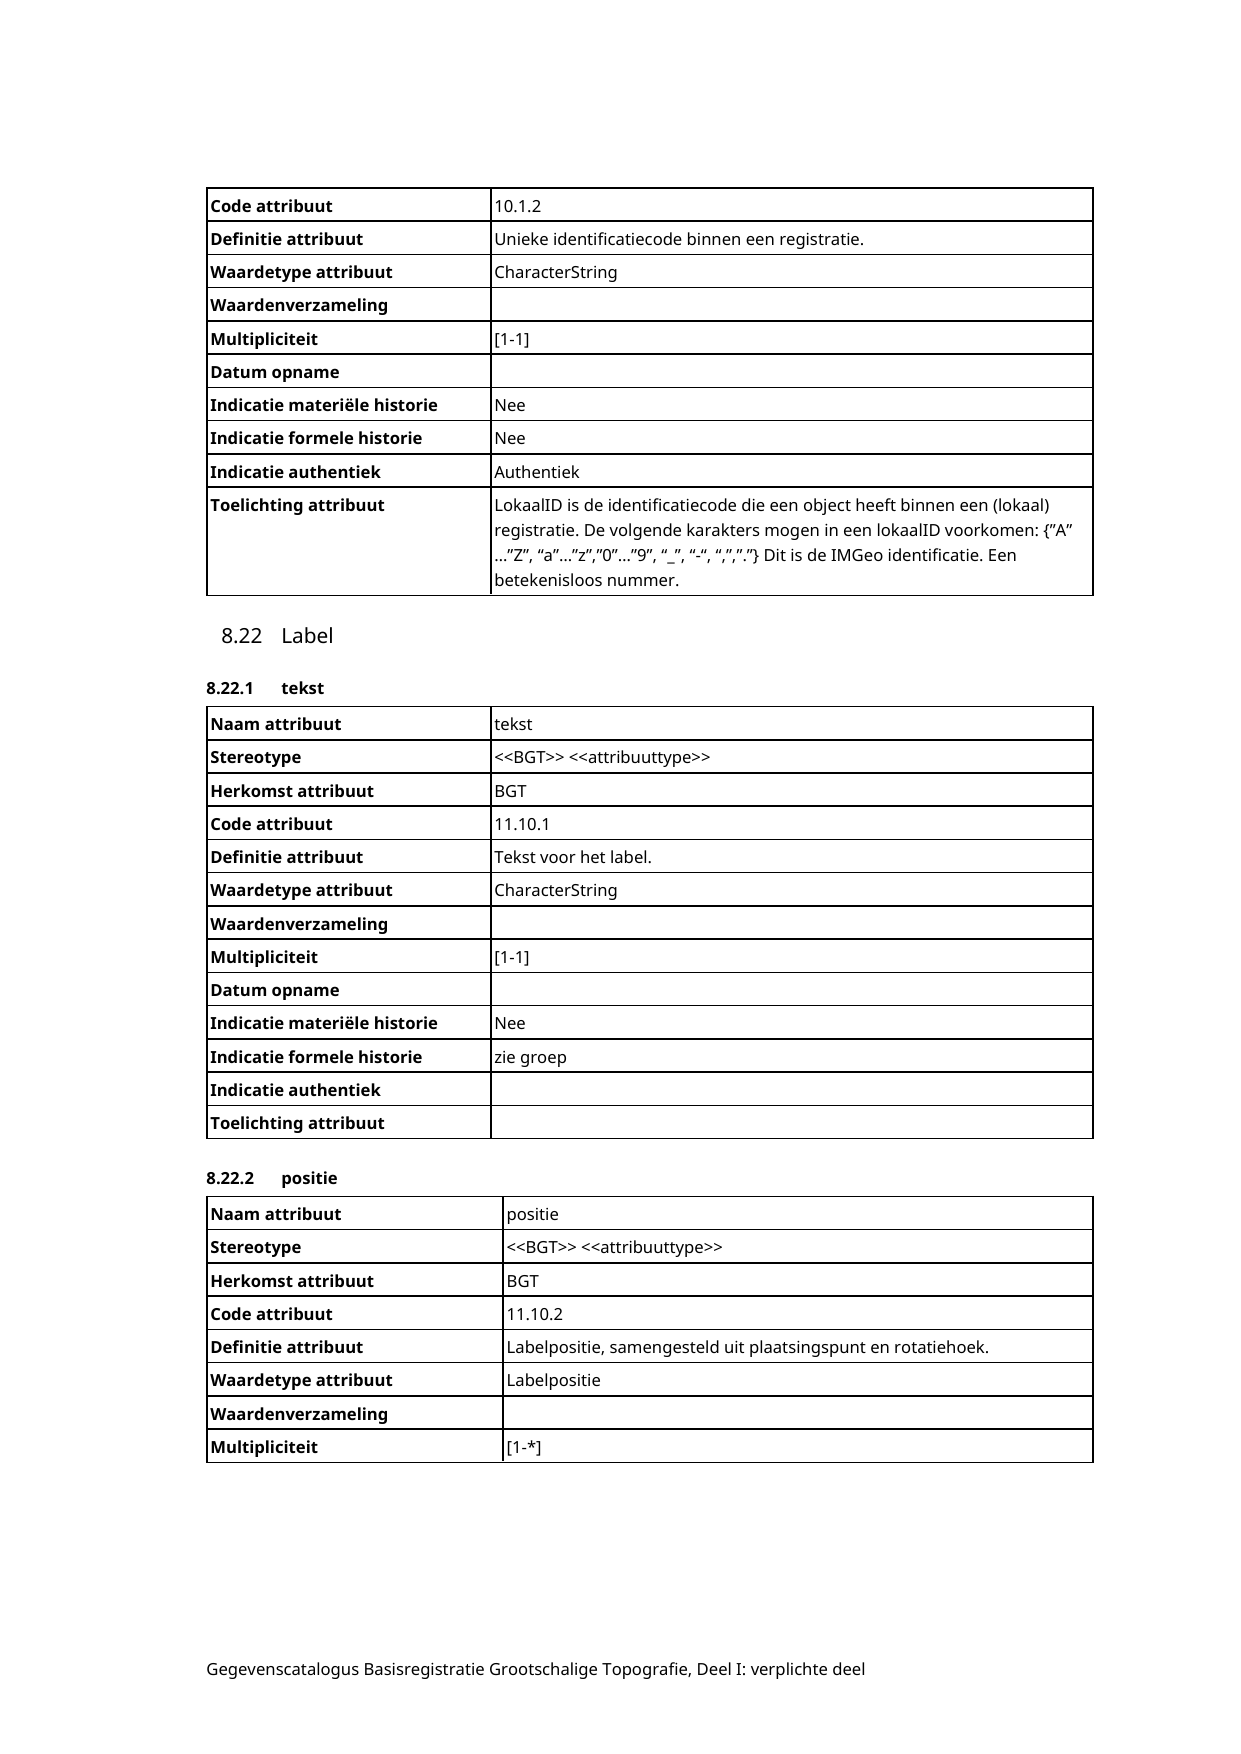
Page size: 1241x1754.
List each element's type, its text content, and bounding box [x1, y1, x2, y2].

table_cell [492, 1106, 1092, 1138]
table_cell Unieke identificatiecode binnen een registratie. [492, 222, 1092, 254]
table_cell Indicatie formele historie [208, 421, 490, 453]
table_cell Labelpositie [504, 1363, 1092, 1395]
table_cell Waardenverzameling [208, 288, 490, 320]
table_cell Toelichting attribuut [208, 488, 490, 594]
subtitle positie [206, 1164, 1033, 1189]
table_cell Stereotype [208, 1230, 502, 1262]
table_cell [492, 1073, 1092, 1104]
table_cell [1-*] [504, 1430, 1092, 1461]
table_cell [1-1] [492, 322, 1092, 353]
table_cell Herkomst attribuut [208, 1264, 502, 1295]
table_cell Definitie attribuut [208, 1330, 502, 1362]
table_cell 11.10.1 [492, 807, 1092, 839]
table_cell Waardenverzameling [208, 1397, 502, 1428]
table_cell BGT [504, 1264, 1092, 1295]
table_cell Code attribuut [208, 1297, 502, 1328]
table_cell Waardetype attribuut [208, 255, 490, 287]
table_cell LokaalID is de identificatiecode die een object heeft binnen een (lokaal) registratie. De volgende karakters mogen in een lokaalID voorkomen: {”A” …”Z”, “a”…”z”,”0”…”9”, “_”, “-“, “,”,”.”} Dit is de IMGeo identificatie. Een betekenisloos nummer. [492, 488, 1092, 594]
table_cell Authentiek [492, 455, 1092, 486]
table_cell Tekst voor het label. [492, 840, 1092, 872]
table_cell Waardetype attribuut [208, 873, 490, 905]
table_cell [504, 1397, 1092, 1428]
table_cell <<BGT>> <<attribuuttype>> [504, 1230, 1092, 1262]
table_cell Nee [492, 421, 1092, 453]
table_cell CharacterString [492, 255, 1092, 287]
table_cell [492, 907, 1092, 938]
table_cell Code attribuut [208, 189, 490, 220]
table_cell Labelpositie, samengesteld uit plaatsingspunt en rotatiehoek. [504, 1330, 1092, 1362]
subtitle Label [221, 621, 1033, 649]
table_cell Nee [492, 388, 1092, 420]
table_header positie [504, 1197, 1092, 1229]
table_cell [492, 355, 1092, 387]
table_cell Indicatie authentiek [208, 455, 490, 486]
table_cell Waardenverzameling [208, 907, 490, 938]
table_cell Indicatie materiële historie [208, 1006, 490, 1038]
table_cell Nee [492, 1006, 1092, 1038]
table_cell Toelichting attribuut [208, 1106, 490, 1138]
table_cell BGT [492, 774, 1092, 805]
table_cell Definitie attribuut [208, 222, 490, 254]
table_cell Waardetype attribuut [208, 1363, 502, 1395]
table_cell Multipliciteit [208, 1430, 502, 1461]
table_cell Indicatie materiële historie [208, 388, 490, 420]
table_cell <<BGT>> <<attribuuttype>> [492, 741, 1092, 772]
table_cell Indicatie formele historie [208, 1040, 490, 1071]
table_cell Multipliciteit [208, 322, 490, 353]
table_cell Datum opname [208, 355, 490, 387]
table_cell [492, 973, 1092, 1005]
table_cell zie groep [492, 1040, 1092, 1071]
table_cell [1-1] [492, 940, 1092, 972]
table_cell [492, 288, 1092, 320]
table_cell CharacterString [492, 873, 1092, 905]
table_cell Indicatie authentiek [208, 1073, 490, 1104]
table_cell Stereotype [208, 741, 490, 772]
table_cell Herkomst attribuut [208, 774, 490, 805]
table_cell Multipliciteit [208, 940, 490, 972]
table_cell Datum opname [208, 973, 490, 1005]
table_header Naam attribuut [208, 1197, 502, 1229]
subtitle tekst [206, 674, 1033, 699]
table_cell Definitie attribuut [208, 840, 490, 872]
table_cell 10.1.2 [492, 189, 1092, 220]
table_cell Code attribuut [208, 807, 490, 839]
table_header Naam attribuut [208, 707, 490, 739]
table_header tekst [492, 707, 1092, 739]
table_cell 11.10.2 [504, 1297, 1092, 1328]
